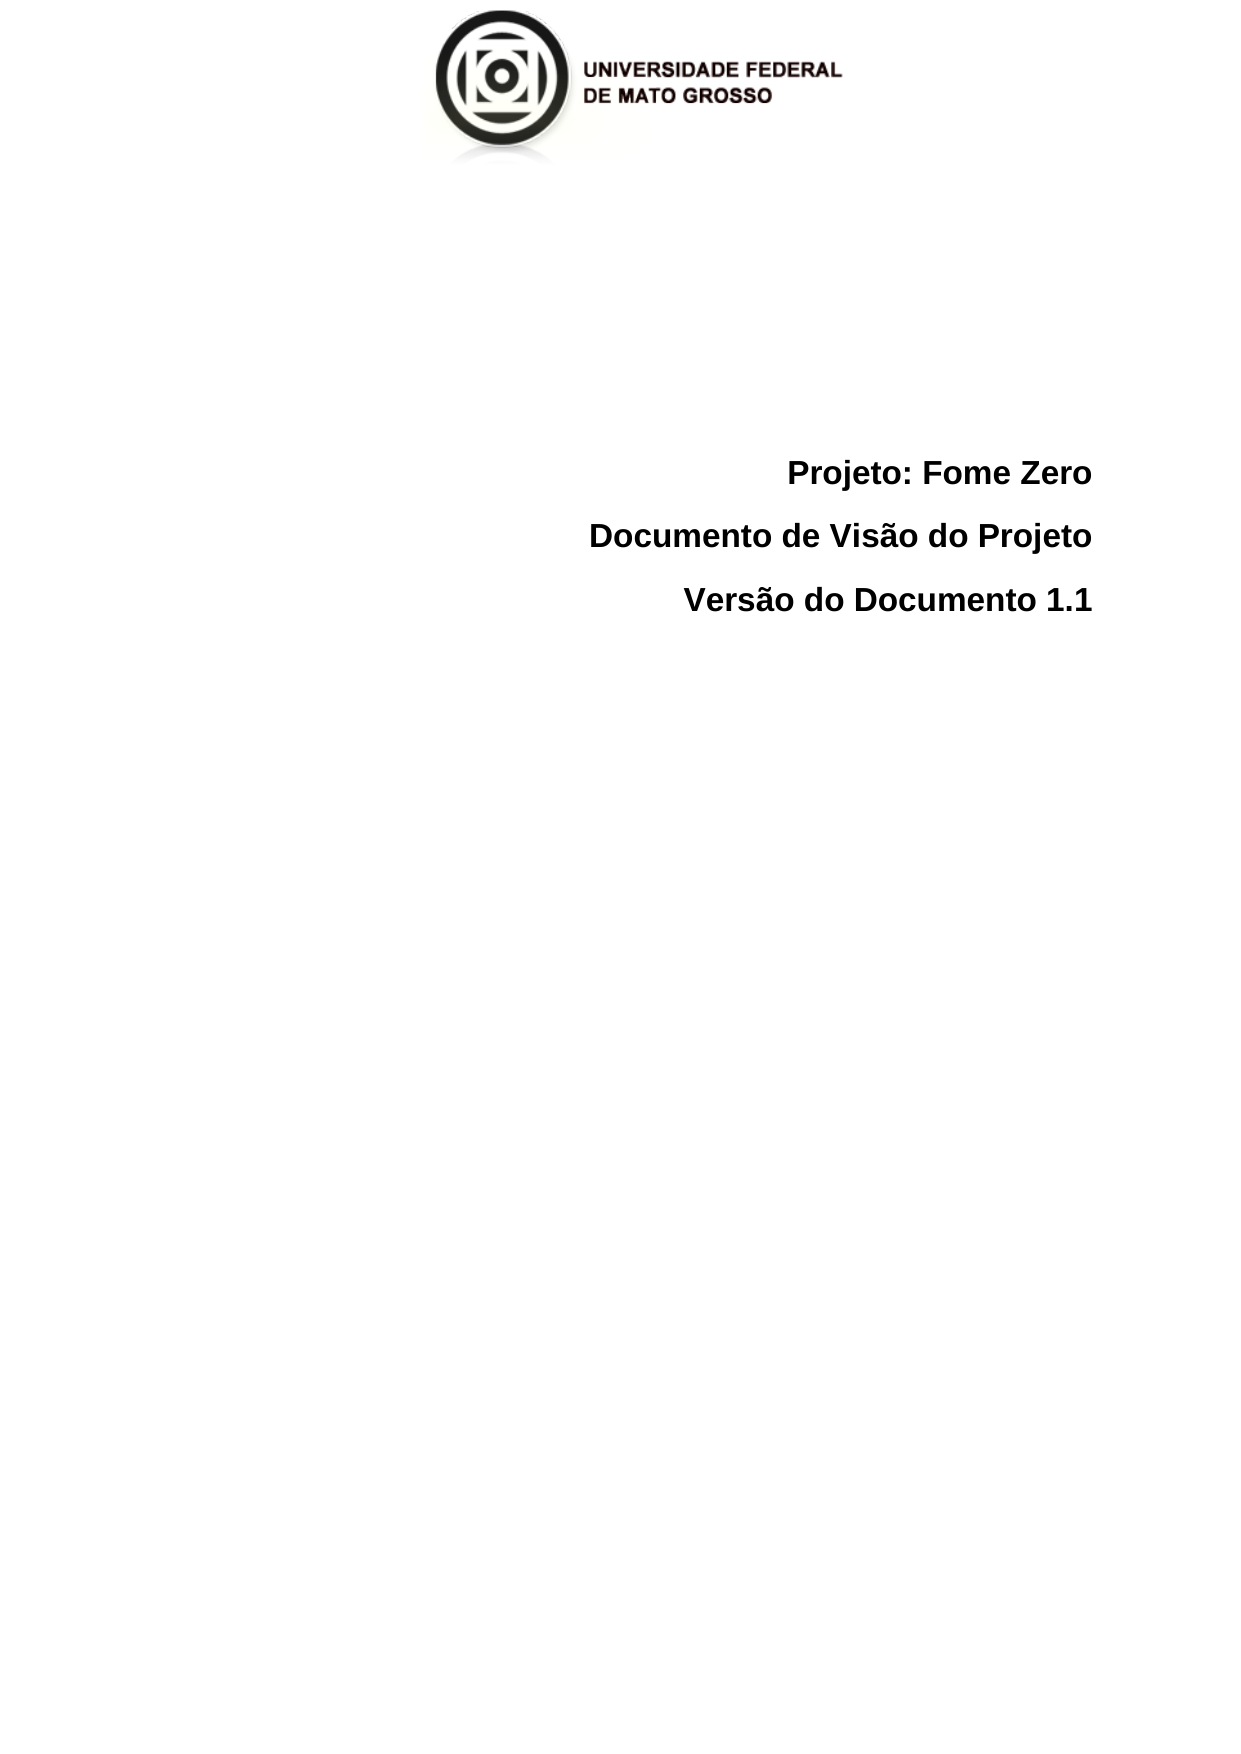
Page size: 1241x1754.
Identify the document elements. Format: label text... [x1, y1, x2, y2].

title Documento de Visão do Projeto [177, 516, 1092, 555]
picture [422, 0, 848, 166]
title Versão do Documento 1.1 [177, 580, 1092, 618]
title Projeto: Fome Zero [177, 453, 1092, 491]
